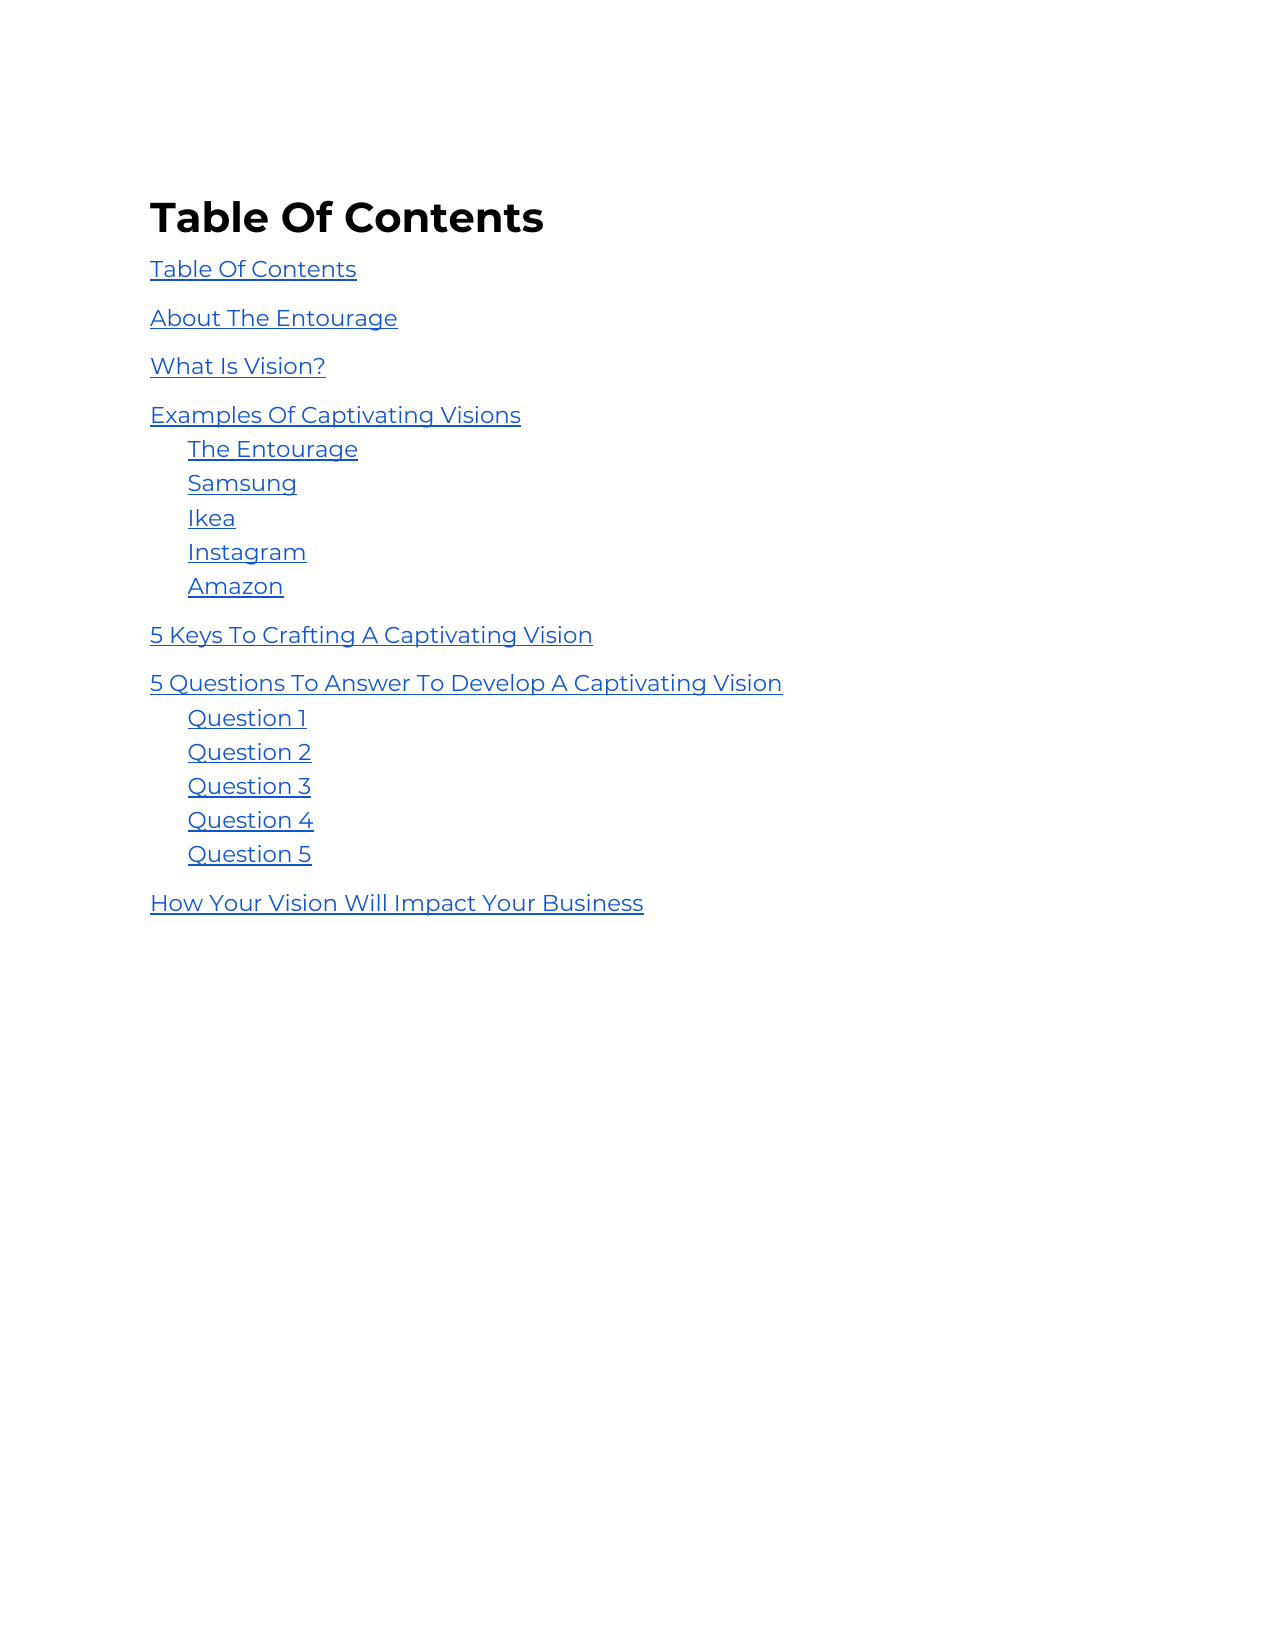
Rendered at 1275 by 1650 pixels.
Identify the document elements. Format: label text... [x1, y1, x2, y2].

subtitle Table Of Contents [150, 192, 1125, 242]
